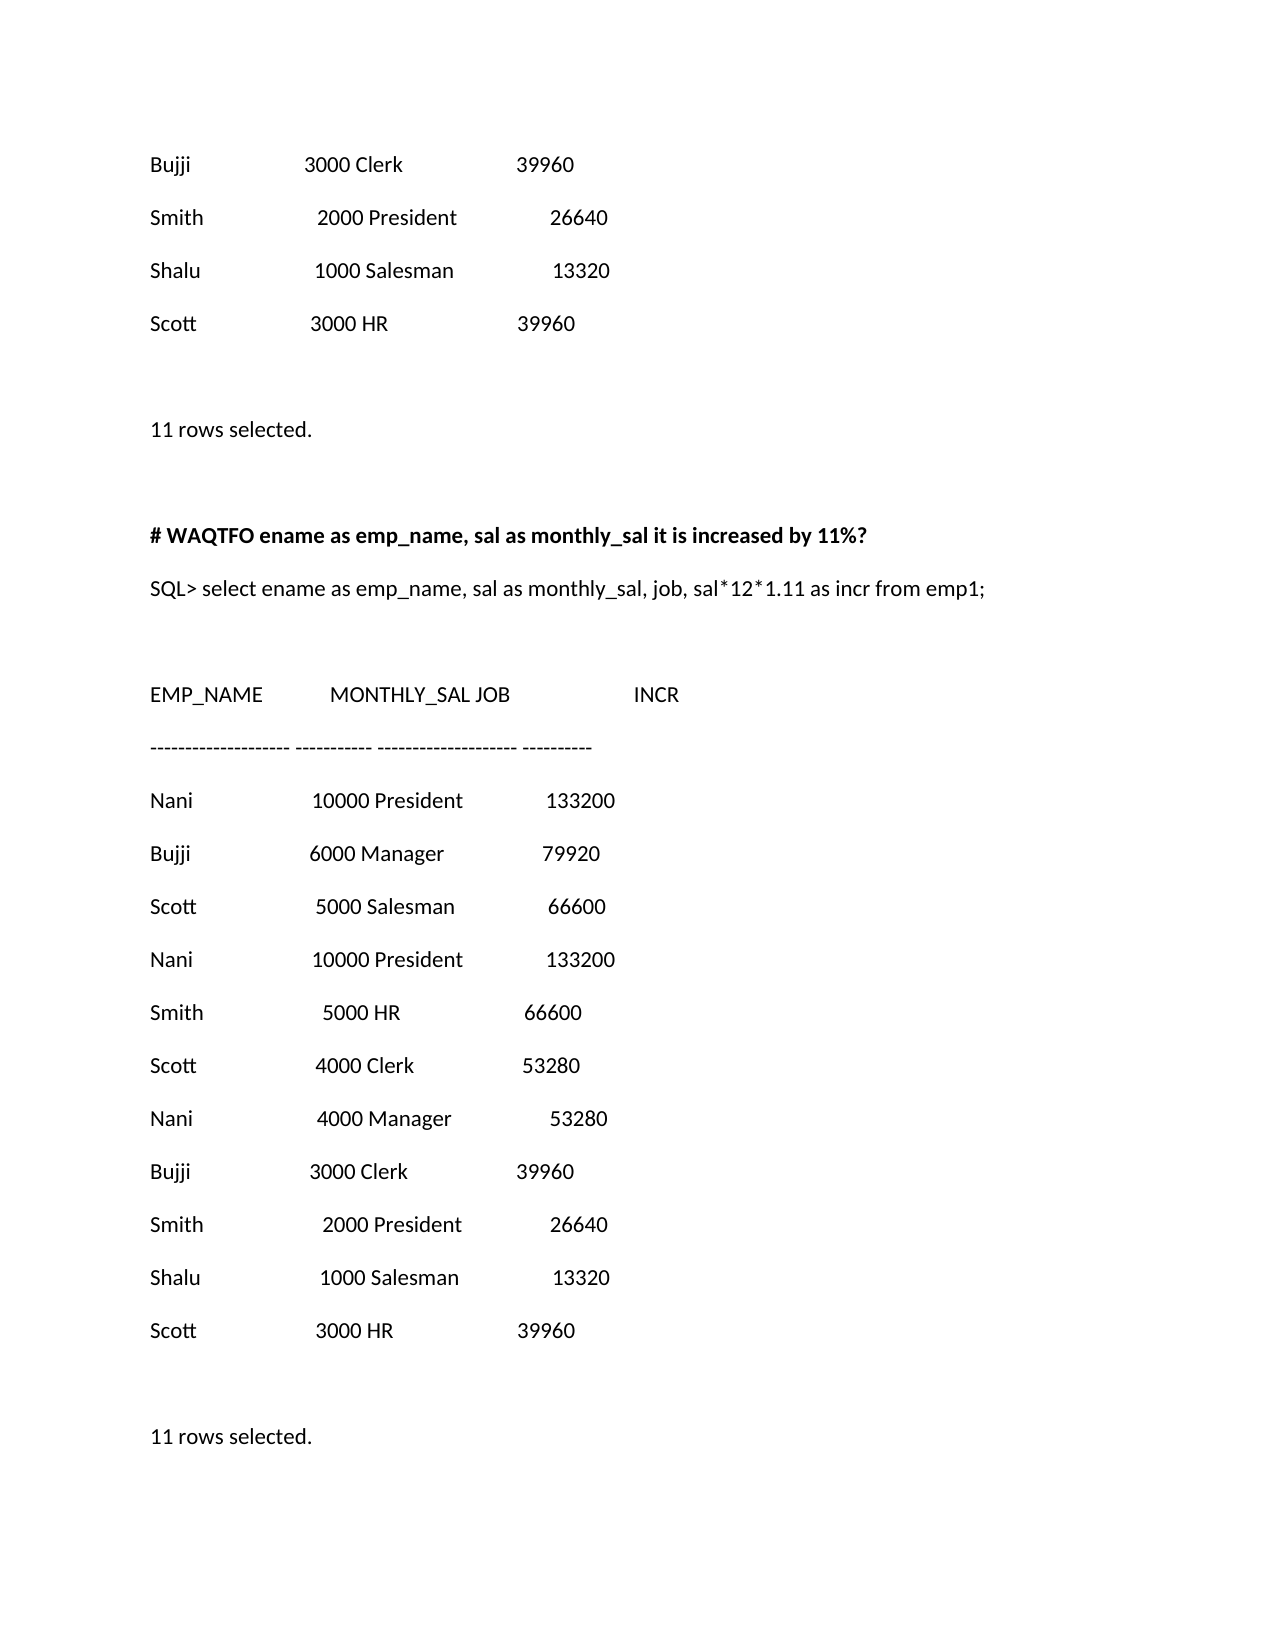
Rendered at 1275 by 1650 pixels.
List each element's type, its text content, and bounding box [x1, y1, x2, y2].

text Scott 3000 HR 39960 [150, 1316, 1125, 1344]
text # WAQTFO ename as emp_name, sal as monthly_sal it is increased by 11%? [150, 521, 1125, 549]
text Nani 10000 President 133200 [150, 786, 1125, 814]
text Shalu 1000 Salesman 13320 [150, 1263, 1125, 1291]
text -------------------- ----------- -------------------- ---------- [150, 733, 1125, 761]
text Scott 4000 Clerk 53280 [150, 1051, 1125, 1079]
text Scott 5000 Salesman 66600 [150, 892, 1125, 920]
text Smith 2000 President 26640 [150, 1210, 1125, 1238]
text EMP_NAME MONTHLY_SAL JOB INCR [150, 680, 1125, 708]
text Shalu 1000 Salesman 13320 [150, 256, 1125, 284]
text Smith 5000 HR 66600 [150, 998, 1125, 1026]
text Nani 4000 Manager 53280 [150, 1104, 1125, 1132]
text Scott 3000 HR 39960 [150, 309, 1125, 337]
text Bujji 6000 Manager 79920 [150, 839, 1125, 867]
text Bujji 3000 Clerk 39960 [150, 150, 1125, 178]
text Smith 2000 President 26640 [150, 203, 1125, 231]
text Bujji 3000 Clerk 39960 [150, 1157, 1125, 1185]
text SQL> select ename as emp_name, sal as monthly_sal, job, sal*12*1.11 as incr from emp1; [150, 574, 1125, 602]
text Nani 10000 President 133200 [150, 945, 1125, 973]
text 11 rows selected. [150, 1422, 1125, 1451]
text 11 rows selected. [150, 415, 1125, 443]
